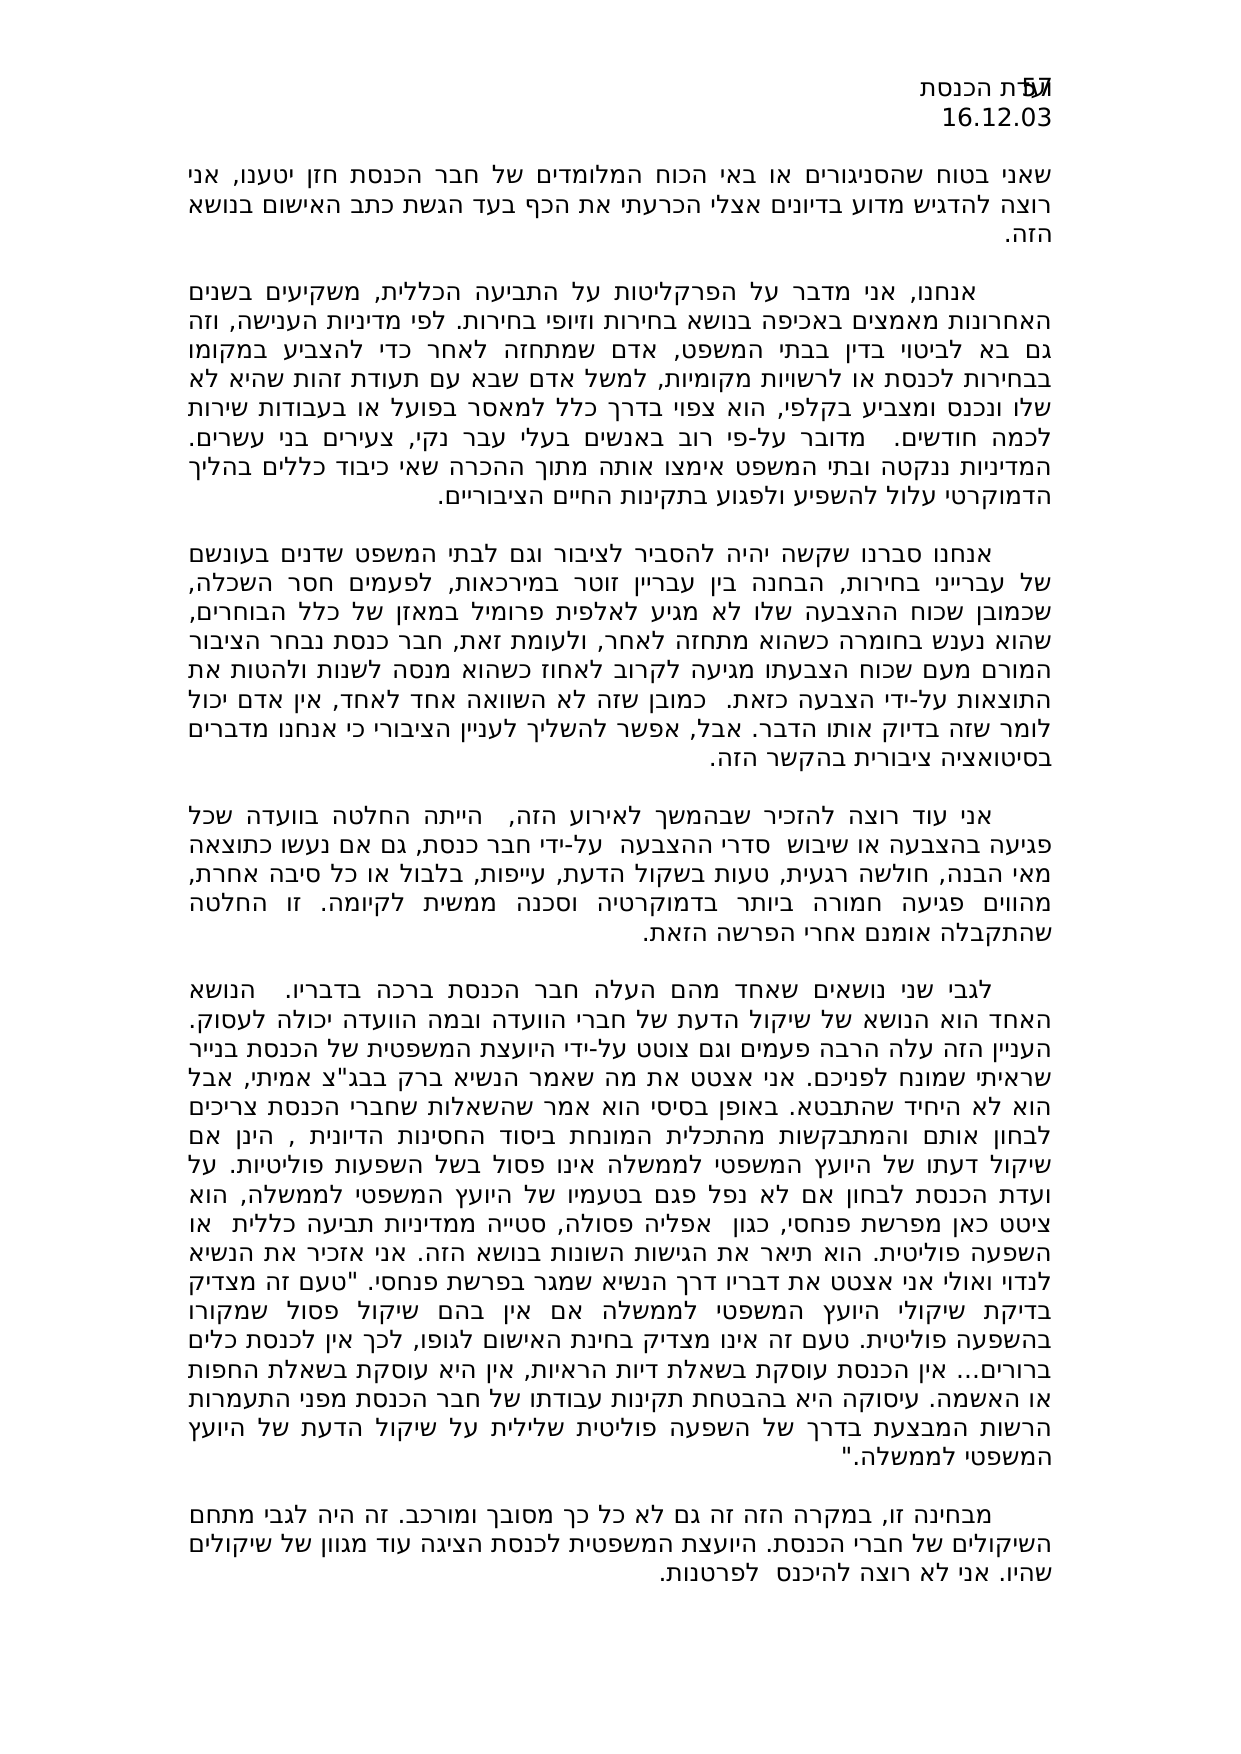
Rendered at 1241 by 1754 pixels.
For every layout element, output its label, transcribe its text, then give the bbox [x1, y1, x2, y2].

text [187, 161, 1053, 248]
text מבחינה זו, במקרה הזה זה גם לא כל כך מסובך ומורכב. זה היה לגבי מתחם השיקולים של חברי הכנסת. היועצת המשפטית לכנסת הציגה עוד מגוון של שיקולים שהיו. אני לא רוצה להיכנס לפרטנות. [187, 1500, 1053, 1588]
text לגבי שני נושאים שאחד מהם העלה חבר הכנסת ברכה בדבריו. הנושא האחד הוא הנושא של שיקול הדעת של חברי הוועדה ובמה הוועדה יכולה לעסוק. העניין הזה עלה הרבה פעמים וגם צוטט על-ידי היועצת המשפטית של הכנסת בנייר שראיתי שמונח לפניכם. אני אצטט את מה שאמר הנשיא ברק בבג"צ אמיתי, אבל הוא לא היחיד שהתבטא. באופן בסיסי הוא אמר שהשאלות שחברי הכנסת צריכים לבחון אותם והמתבקשות מהתכלית המונחת ביסוד החסינות הדיונית , הינן אם שיקול דעתו של היועץ המשפטי לממשלה אינו פסול בשל השפעות פוליטיות. על ועדת הכנסת לבחון אם לא נפל פגם בטעמיו של היועץ המשפטי לממשלה, הוא ציטט כאן מפרשת פנחסי, כגון אפליה פסולה, סטייה ממדיניות תביעה כללית או השפעה פוליטית. הוא תיאר את הגישות השונות בנושא הזה. אני אזכיר את הנשיא לנדוי ואולי אני אצטט את דבריו דרך הנשיא שמגר בפרשת פנחסי. "טעם זה מצדיק בדיקת שיקולי היועץ המשפטי לממשלה אם אין בהם שיקול פסול שמקורו בהשפעה פוליטית. טעם זה אינו מצדיק בחינת האישום לגופו, לכך אין לכנסת כלים ברורים... אין הכנסת עוסקת בשאלת דיות הראיות, אין היא עוסקת בשאלת החפות או האשמה. עיסוקה היא בהבטחת תקינות עבודתו של חבר הכנסת מפני התעמרות הרשות המבצעת בדרך של השפעה פוליטית שלילית על שיקול הדעת של היועץ המשפטי לממשלה." [187, 976, 1053, 1471]
text אני עוד רוצה להזכיר שבהמשך לאירוע הזה, הייתה החלטה בוועדה שכל פגיעה בהצבעה או שיבוש סדרי ההצבעה על-ידי חבר כנסת, גם אם נעשו כתוצאה מאי הבנה, חולשה רגעית, טעות בשקול הדעת, עייפות, בלבול או כל סיבה אחרת, מהווים פגיעה חמורה ביותר בדמוקרטיה וסכנה ממשית לקיומה. זו החלטה שהתקבלה אומנם אחרי הפרשה הזאת. [187, 801, 1053, 947]
text אנחנו, אני מדבר על הפרקליטות על התביעה הכללית, משקיעים בשנים האחרונות מאמצים באכיפה בנושא בחירות וזיופי בחירות. לפי מדיניות הענישה, וזה גם בא לביטוי בדין בבתי המשפט, אדם שמתחזה לאחר כדי להצביע במקומו בבחירות לכנסת או לרשויות מקומיות, למשל אדם שבא עם תעודת זהות שהיא לא שלו ונכנס ומצביע בקלפי, הוא צפוי בדרך כלל למאסר בפועל או בעבודות שירות לכמה חודשים. מדובר על-פי רוב באנשים בעלי עבר נקי, צעירים בני עשרים. המדיניות ננקטה ובתי המשפט אימצו אותה מתוך ההכרה שאי כיבוד כללים בהליך הדמוקרטי עלול להשפיע ולפגוע בתקינות החיים הציבוריים. [187, 277, 1053, 510]
text אנחנו סברנו שקשה יהיה להסביר לציבור וגם לבתי המשפט שדנים בעונשם של עברייני בחירות, הבחנה בין עבריין זוטר במירכאות, לפעמים חסר השכלה, שכמובן שכוח ההצבעה שלו לא מגיע לאלפית פרומיל במאזן של כלל הבוחרים, שהוא נענש בחומרה כשהוא מתחזה לאחר, ולעומת זאת, חבר כנסת נבחר הציבור המורם מעם שכוח הצבעתו מגיעה לקרוב לאחוז כשהוא מנסה לשנות ולהטות את התוצאות על-ידי הצבעה כזאת. כמובן שזה לא השוואה אחד לאחד, אין אדם יכול לומר שזה בדיוק אותו הדבר. אבל, אפשר להשליך לעניין הציבורי כי אנחנו מדברים בסיטואציה ציבורית בהקשר הזה. [187, 539, 1053, 772]
